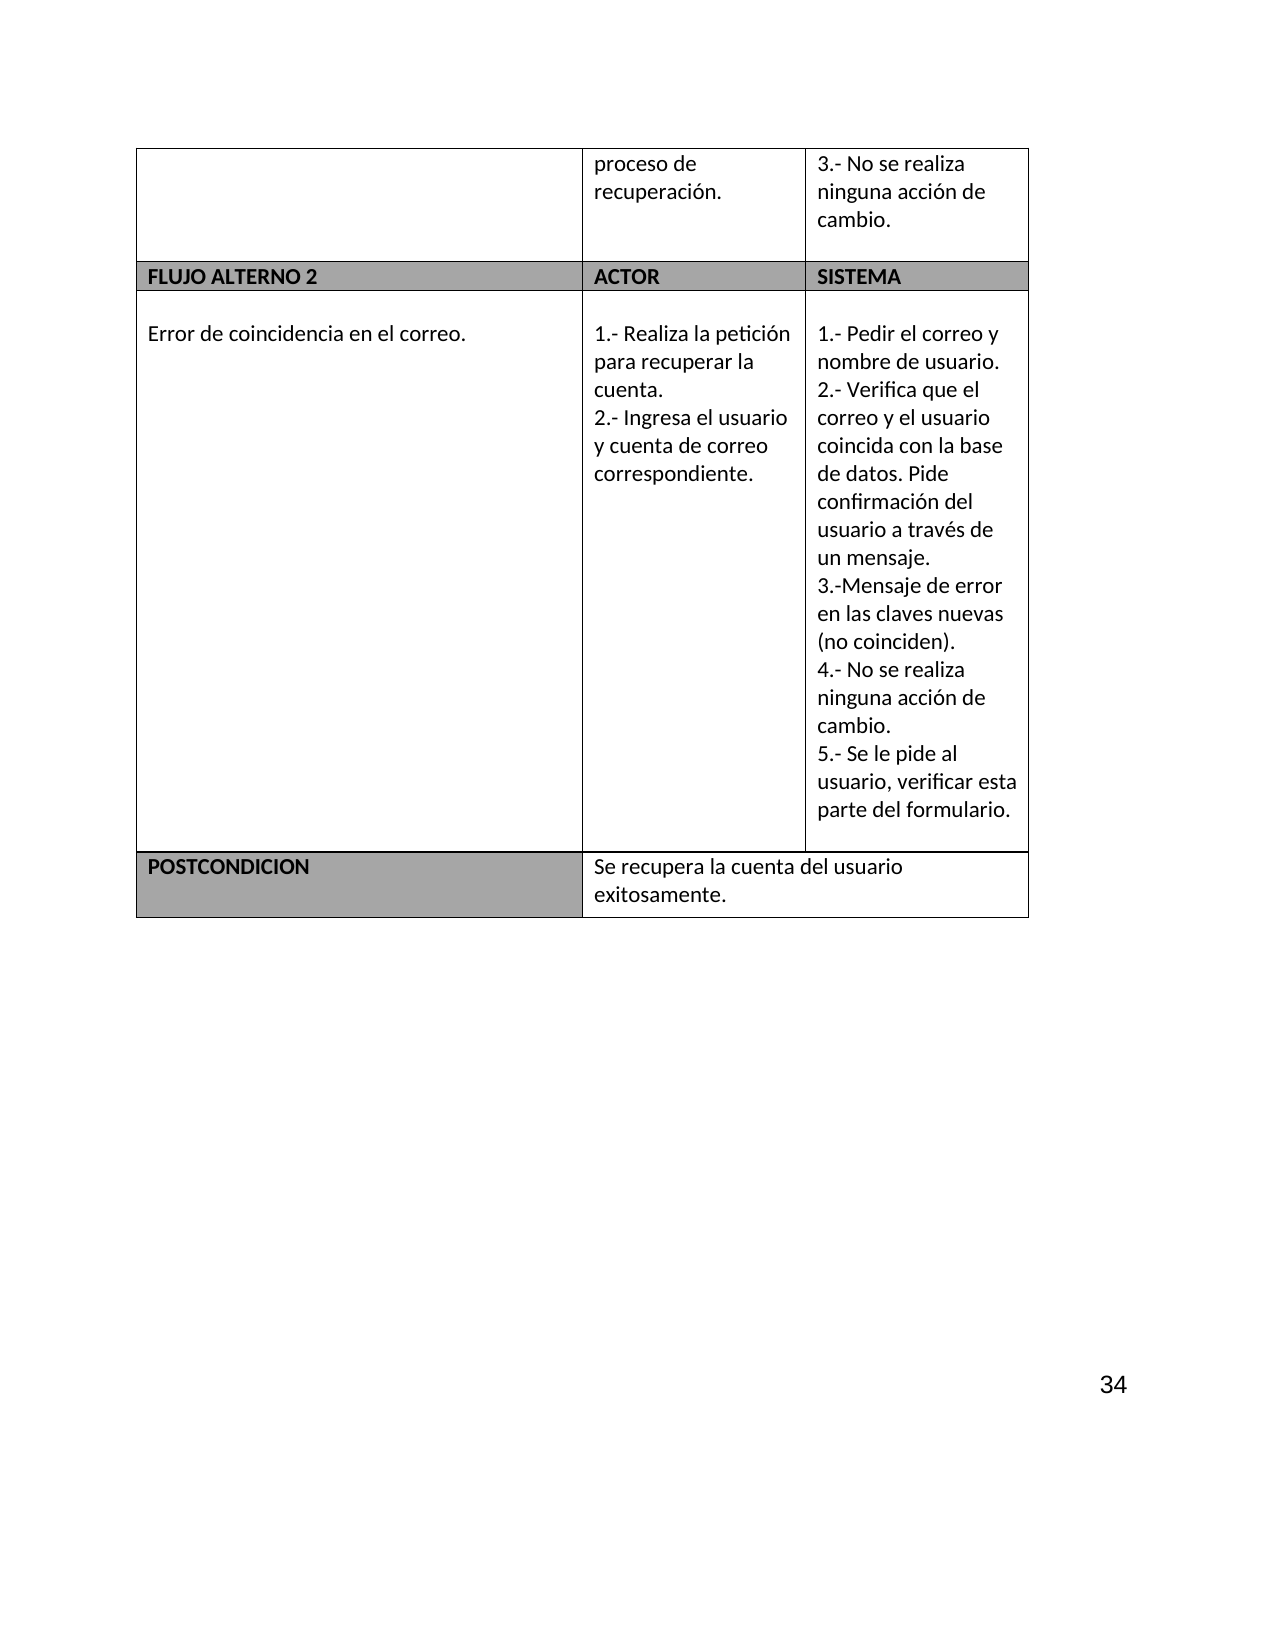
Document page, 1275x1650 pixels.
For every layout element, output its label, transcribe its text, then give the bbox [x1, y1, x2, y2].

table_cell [806, 149, 1028, 261]
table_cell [137, 149, 582, 261]
table_cell FLUJO ALTERNO 2 [137, 262, 582, 290]
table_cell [583, 149, 805, 261]
table_cell POSTCONDICION [137, 853, 582, 917]
table_cell SISTEMA [806, 262, 1028, 290]
table_cell 1.- Pedir el correo y nombre de usuario. 2.- Verifica que el correo y el usuario coincida con la base de datos. Pide confirmación del usuario a través de un mensaje. 3.-Mensaje de error en las claves nuevas (no coinciden). 4.- No se realiza ninguna acción de cambio. 5.- Se le pide al usuario, verificar esta parte del formulario. [806, 291, 1028, 851]
table_cell Error de coincidencia en el correo. [137, 291, 582, 851]
table_cell 1.- Realiza la petición para recuperar la cuenta. 2.- Ingresa el usuario y cuenta de correo correspondiente. [583, 291, 805, 851]
table_cell Se recupera la cuenta del usuario exitosamente. [583, 853, 1028, 917]
table_cell ACTOR [583, 262, 805, 290]
